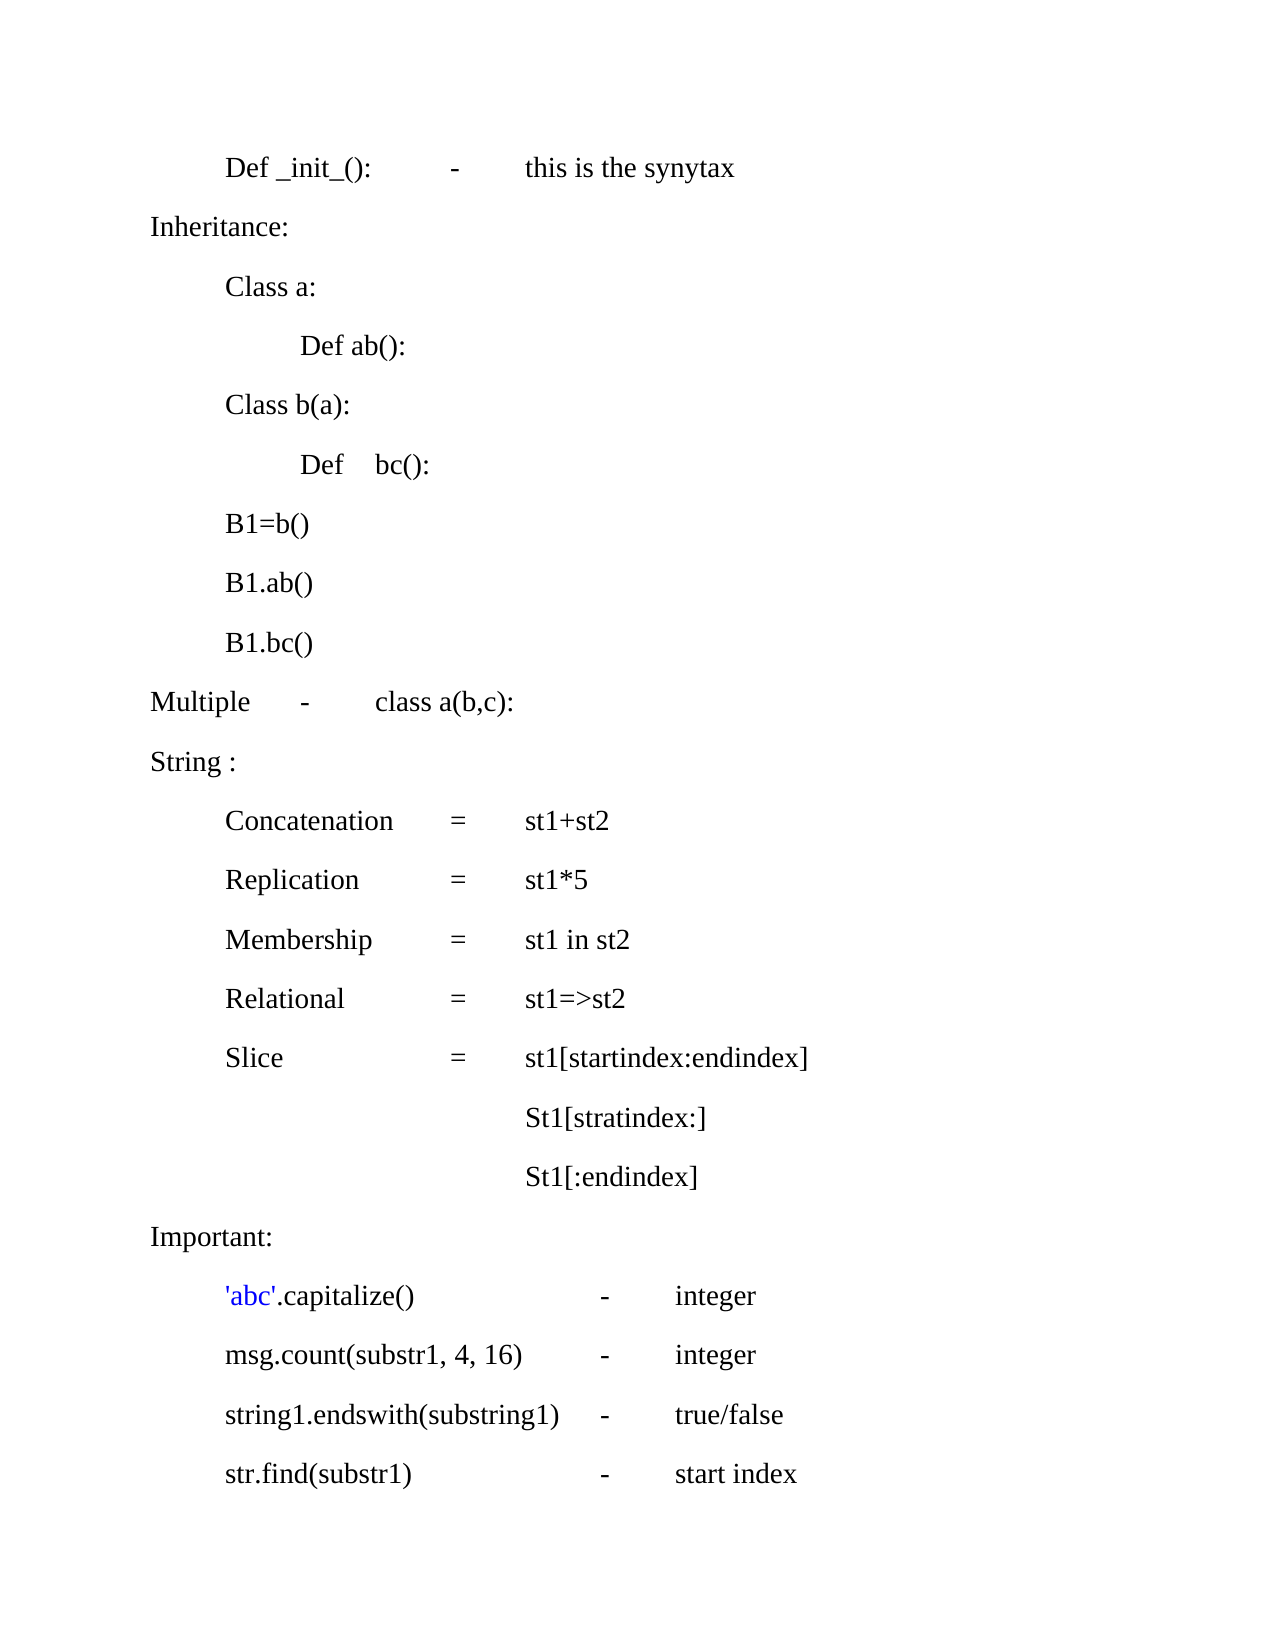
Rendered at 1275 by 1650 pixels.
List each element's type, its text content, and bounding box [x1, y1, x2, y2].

text B1.ab() [150, 566, 1125, 599]
text St1[:endindex] [150, 1159, 1125, 1193]
text B1=b() [150, 506, 1125, 540]
text Def _init_(): - this is the synytax [150, 150, 1125, 183]
text Replication = st1*5 [150, 862, 1125, 896]
text Class a: [150, 269, 1125, 302]
text String : [150, 744, 1125, 777]
text Class b(a): [150, 387, 1125, 421]
text Slice = st1[startindex:endindex] [150, 1041, 1125, 1074]
text Inheritance: [150, 209, 1125, 243]
text B1.bc() [150, 625, 1125, 658]
text St1[stratindex:] [150, 1100, 1125, 1133]
text Concatenation = st1+st2 [150, 803, 1125, 837]
text Def ab(): [150, 328, 1125, 362]
text Relational = st1=>st2 [150, 981, 1125, 1015]
text Def bc(): [150, 447, 1125, 480]
text Membership = st1 in st2 [150, 922, 1125, 955]
text Multiple - class a(b,c): [150, 684, 1125, 718]
text str.find(substr1) - start index [150, 1456, 1125, 1490]
text 'abc'.capitalize() - integer [150, 1278, 1125, 1312]
text Important: [150, 1219, 1125, 1252]
text string1.endswith(substring1) - true/false [150, 1397, 1125, 1430]
text msg.count(substr1, 4, 16) - integer [150, 1337, 1125, 1371]
